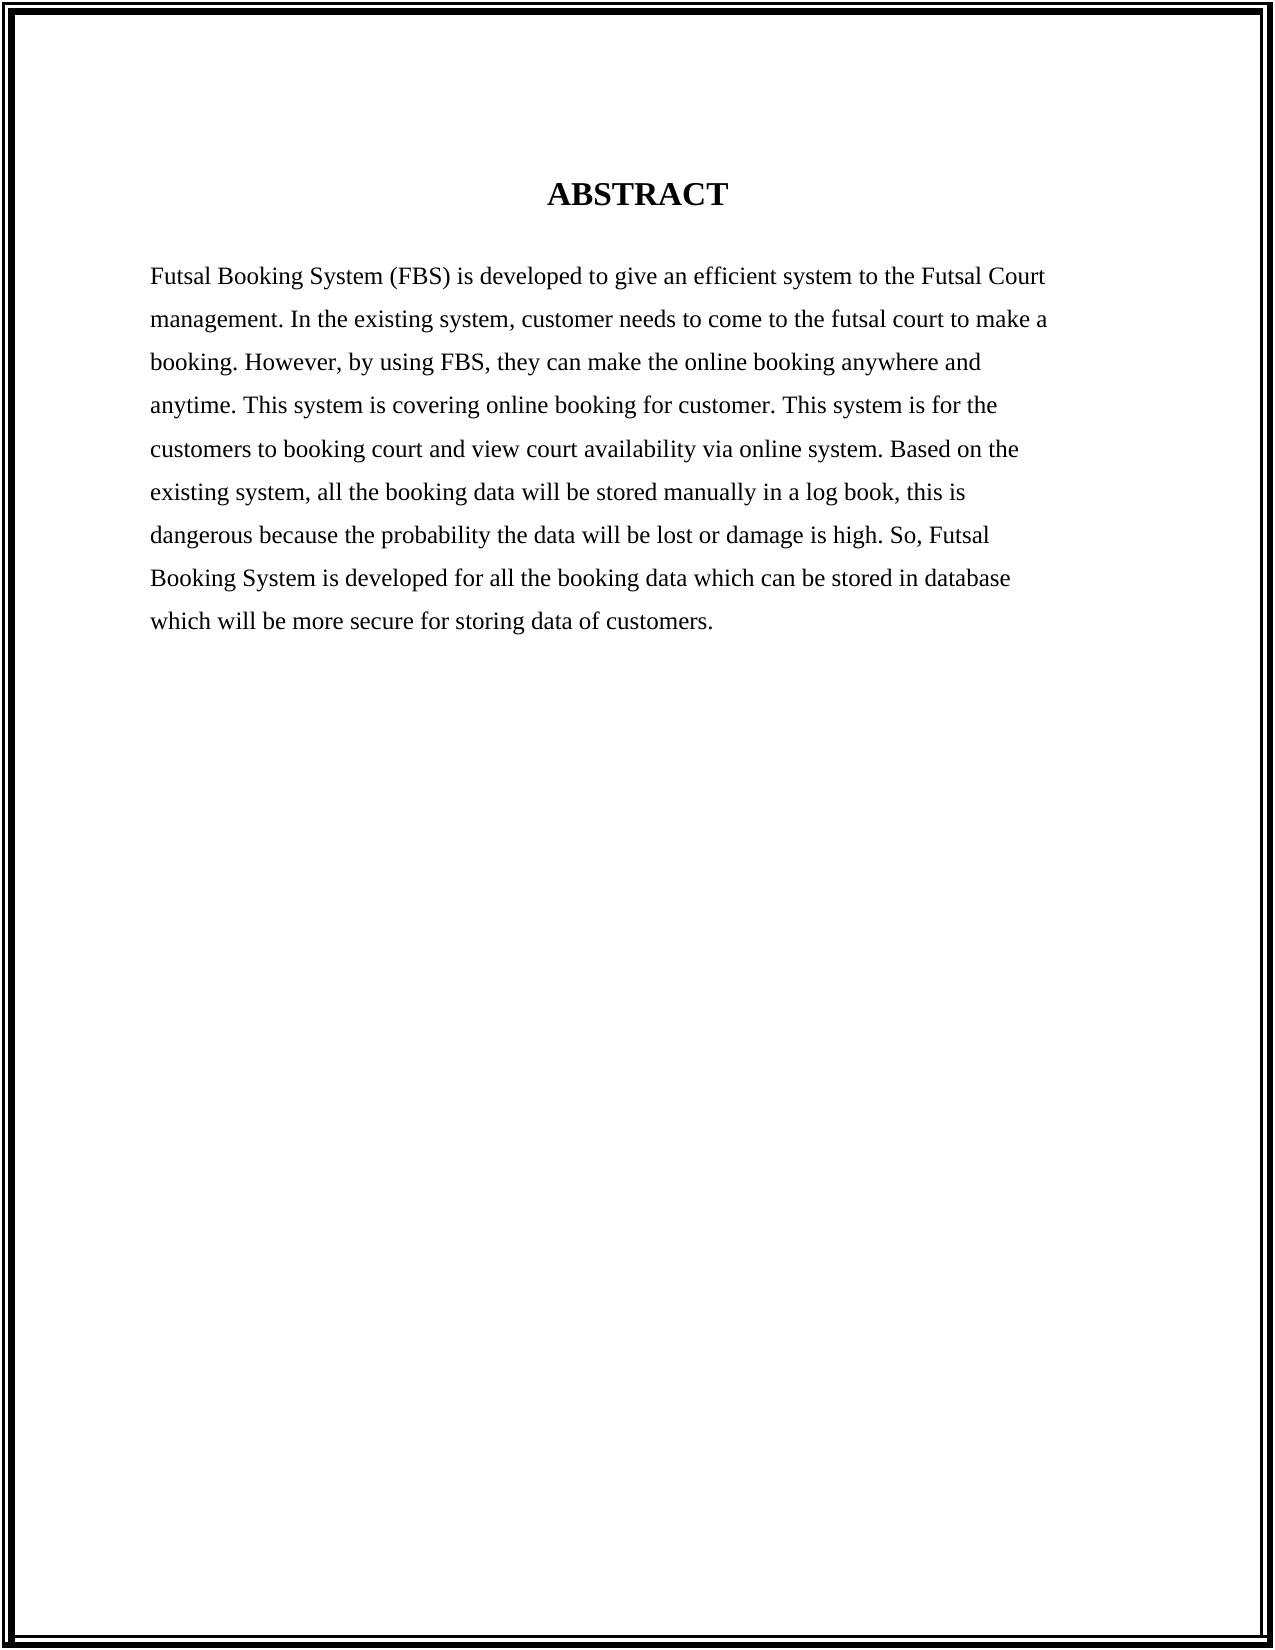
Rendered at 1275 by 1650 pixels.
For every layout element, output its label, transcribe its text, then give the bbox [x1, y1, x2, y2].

text Futsal Booking System (FBS) is developed to give an efficient system to the Futsal Court management. In the existing system, customer needs to come to the futsal court to make a booking. However, by using FBS, they can make the online booking anywhere and anytime. This system is covering online booking for customer. This system is for the customers to booking court and view court availability via online system. Based on the existing system, all the booking data will be stored manually in a log book, this is dangerous because the probability the data will be lost or damage is high. So, Futsal Booking System is developed for all the booking data which can be stored in database which will be more secure for storing data of customers. [150, 261, 1065, 635]
text ABSTRACT [150, 174, 1125, 213]
